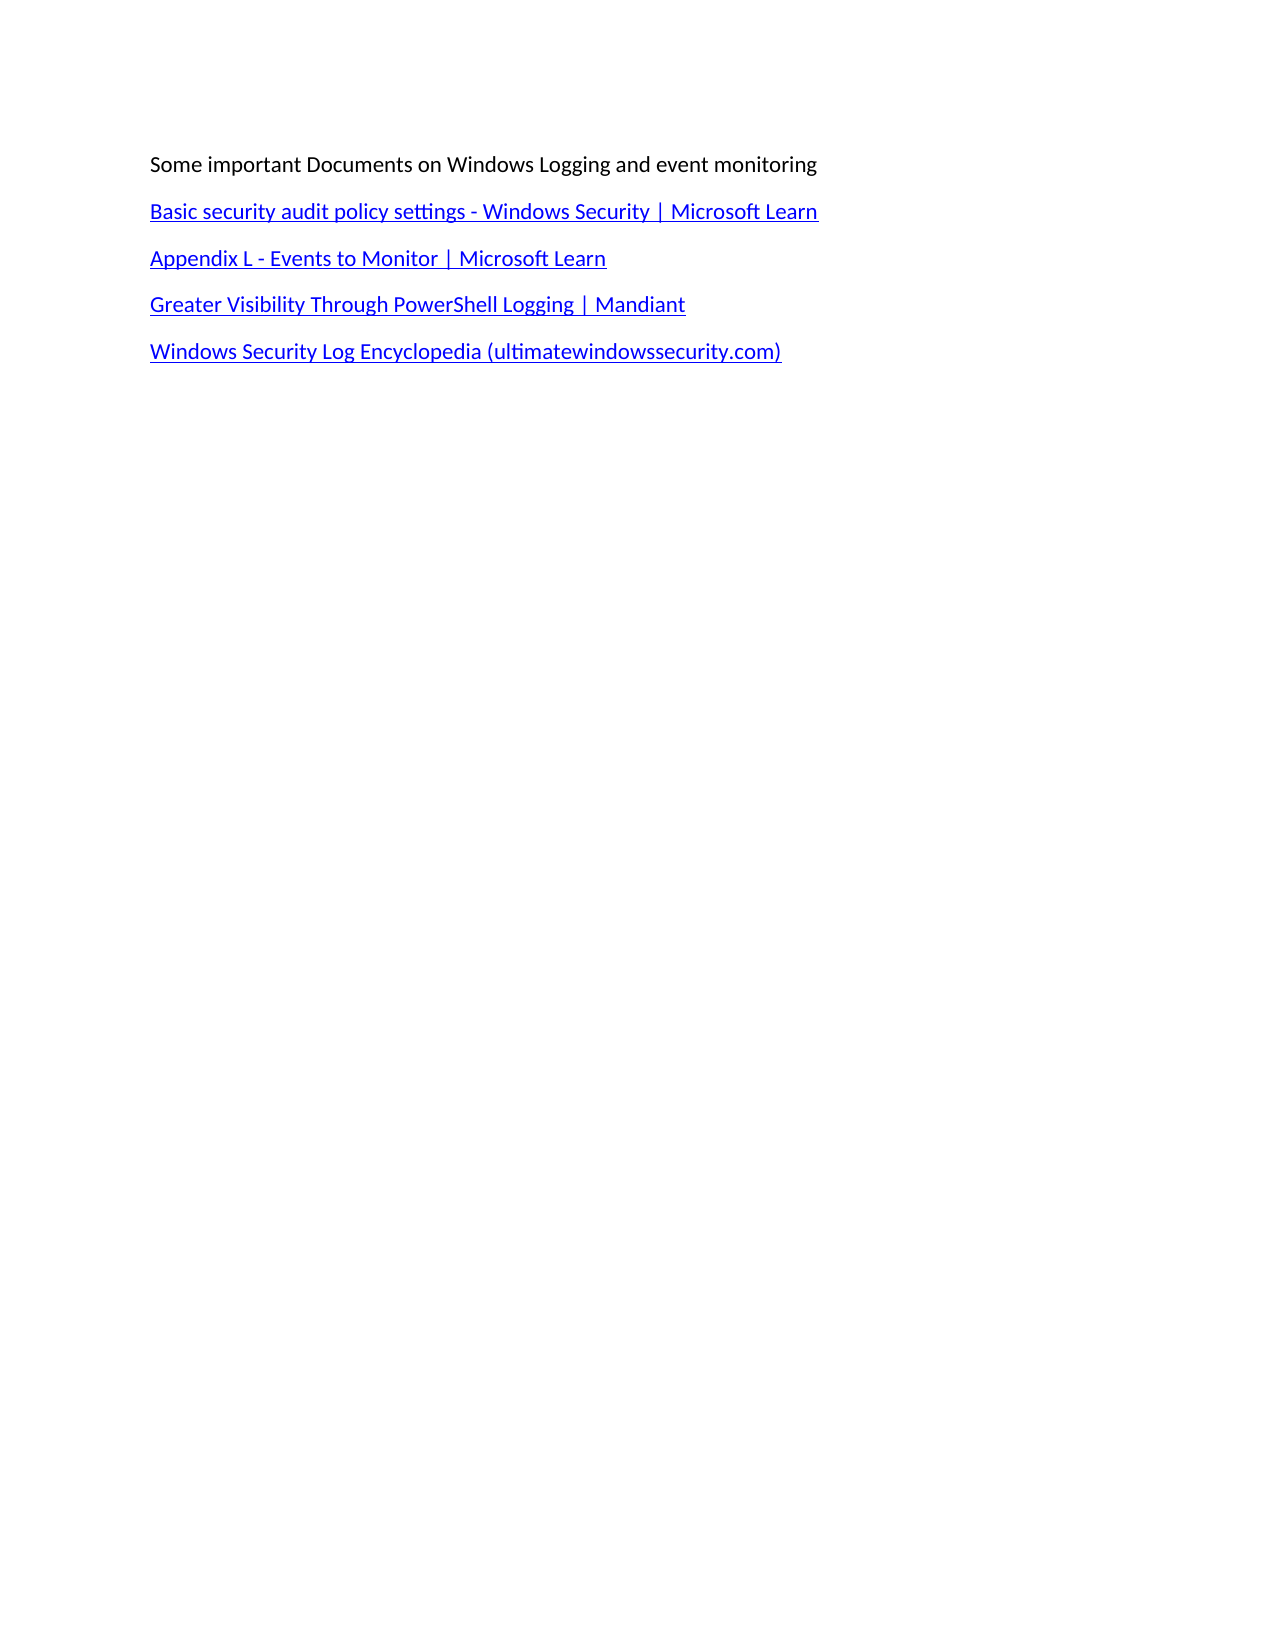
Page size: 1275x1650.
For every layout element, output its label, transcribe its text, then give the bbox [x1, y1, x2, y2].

text Basic security audit policy settings - Windows Security | Microsoft Learn [150, 197, 1125, 225]
text Some important Documents on Windows Logging and event monitoring [150, 150, 1125, 178]
text Windows Security Log Encyclopedia (ultimatewindowssecurity.com) [150, 337, 1125, 366]
text Appendix L - Events to Monitor | Microsoft Learn [150, 244, 1125, 272]
text Greater Visibility Through PowerShell Logging | Mandiant [150, 291, 1125, 319]
